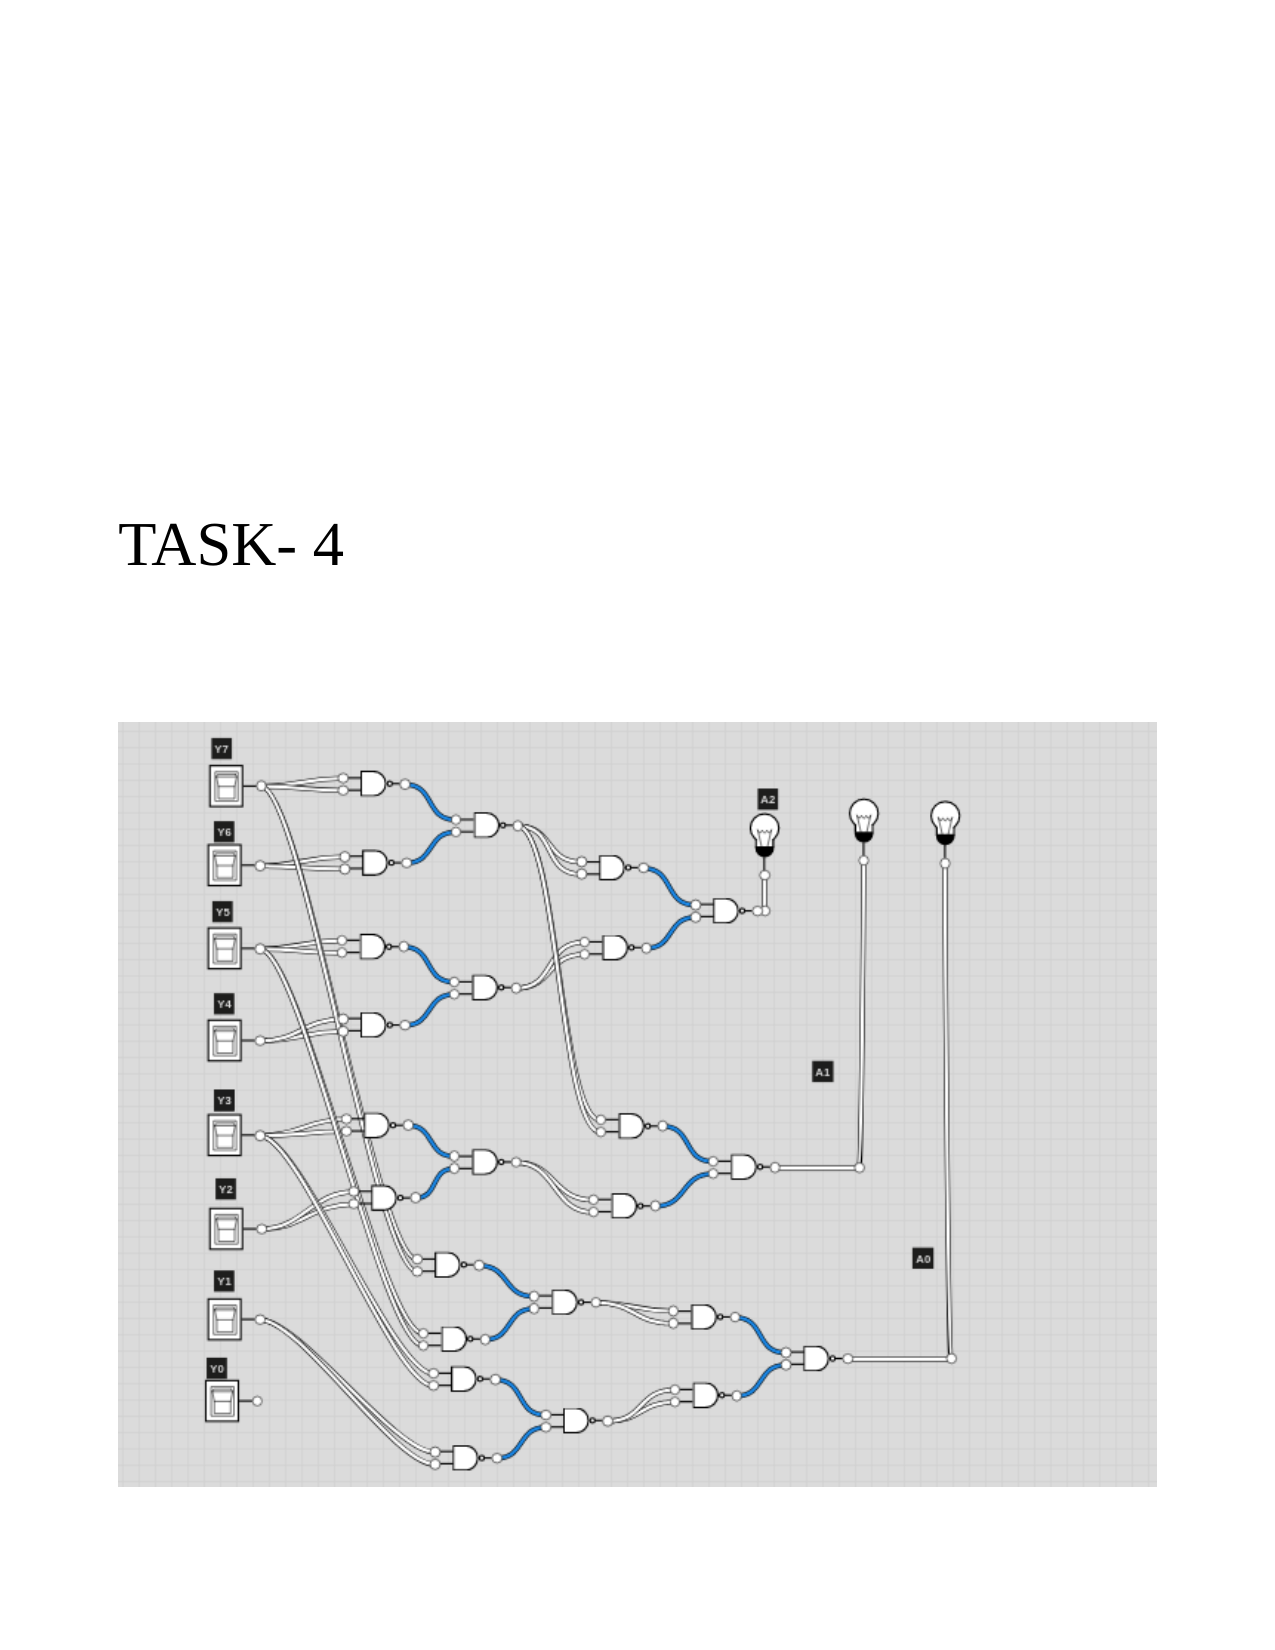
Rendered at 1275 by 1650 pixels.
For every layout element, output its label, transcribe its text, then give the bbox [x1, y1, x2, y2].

text TASK- 4 [118, 507, 1157, 579]
picture [118, 722, 1157, 1487]
